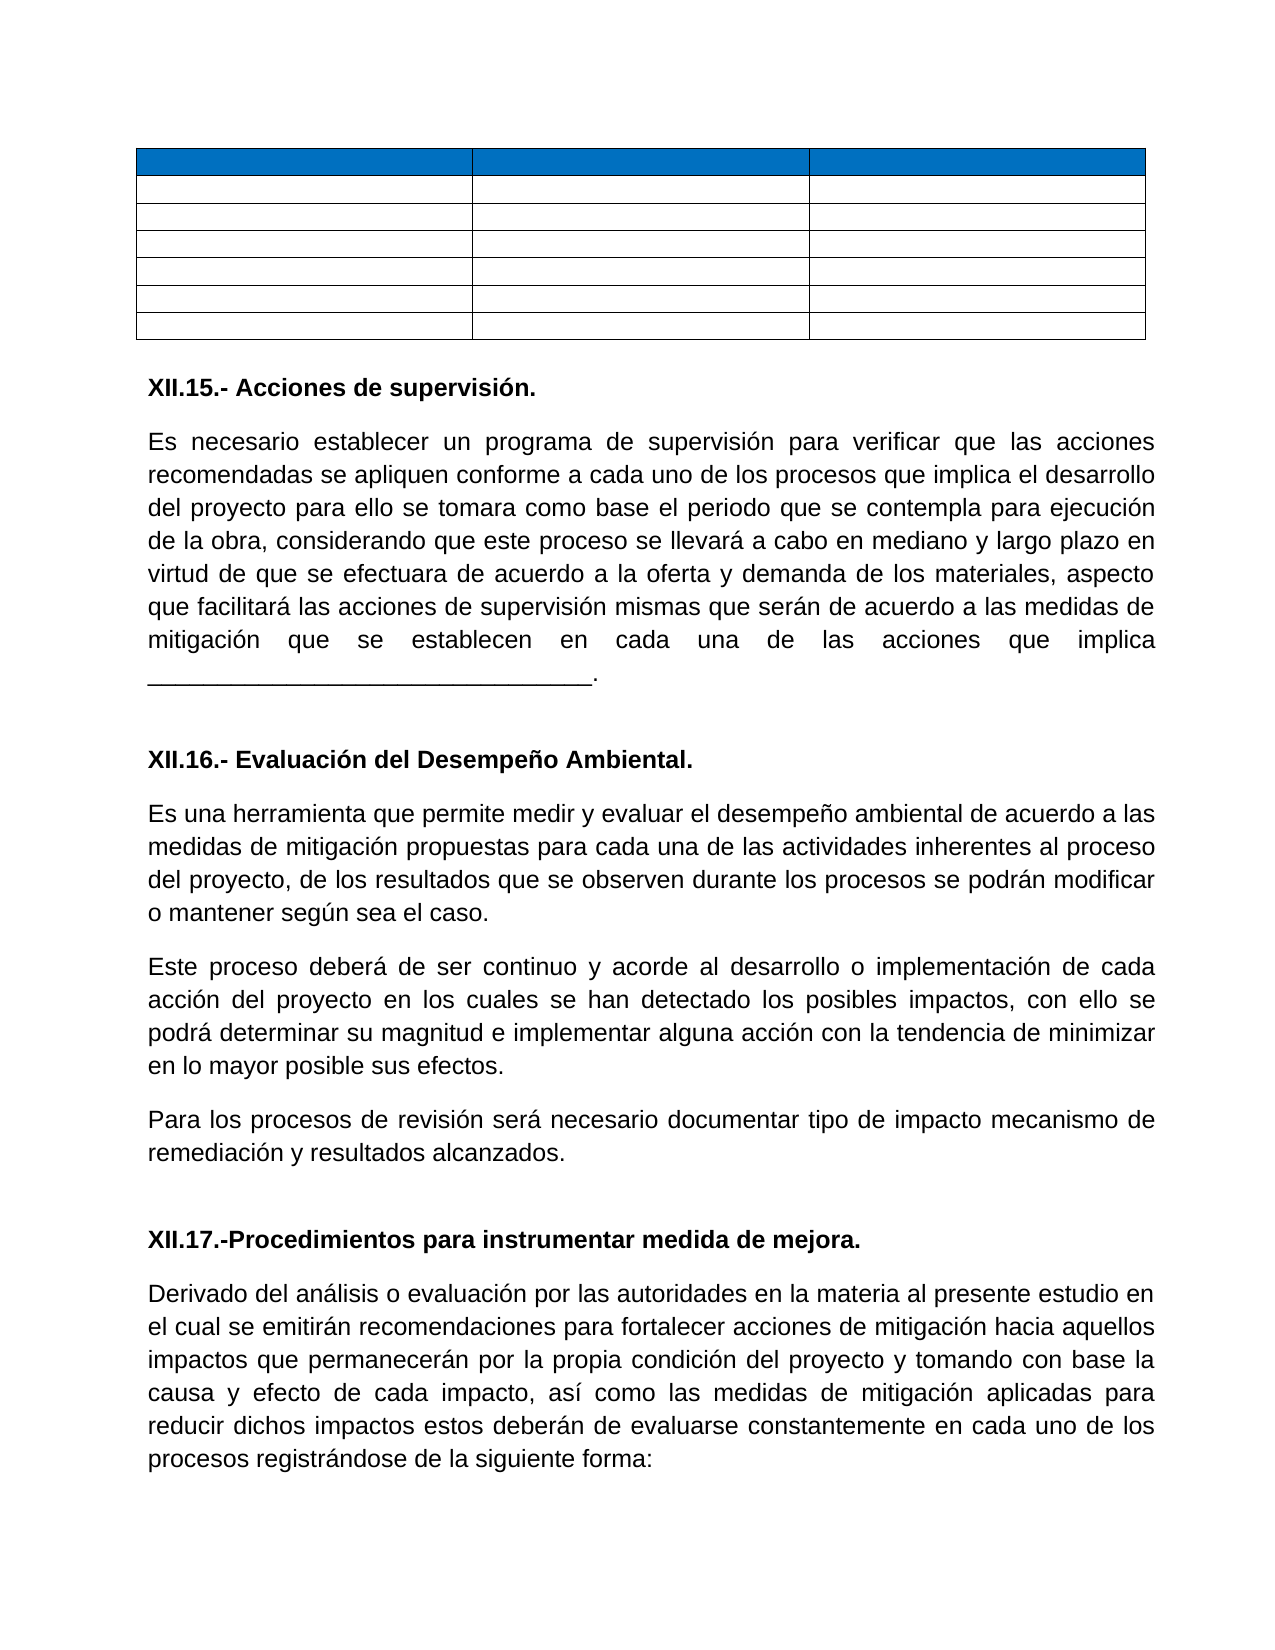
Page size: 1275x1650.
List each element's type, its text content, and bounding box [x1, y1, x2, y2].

table_cell [810, 286, 1145, 312]
table_cell [810, 176, 1145, 202]
text Es una herramienta que permite medir y evaluar el desempeño ambiental de acuerdo a las medidas de mitigación propuestas para cada una de las actividades inherentes al proceso del proyecto, de los resultados que se observen durante los procesos se podrán modificar o mantener según sea el caso. [148, 799, 1157, 927]
table_cell [473, 176, 809, 202]
text Derivado del análisis o evaluación por las autoridades en la materia al presente estudio en el cual se emitirán recomendaciones para fortalecer acciones de mitigación hacia aquellos impactos que permanecerán por la propia condición del proyecto y tomando con base la causa y efecto de cada impacto, así como las medidas de mitigación aplicadas para reducir dichos impactos estos deberán de evaluarse constantemente en cada uno de los procesos registrándose de la siguiente forma: [148, 1279, 1157, 1473]
text XII.16.- Evaluación del Desempeño Ambiental. [148, 712, 1157, 774]
table_cell [810, 313, 1145, 339]
text Este proceso deberá de ser continuo y acorde al desarrollo o implementación de cada acción del proyecto en los cuales se han detectado los posibles impactos, con ello se podrá determinar su magnitud e implementar alguna acción con la tendencia de minimizar en lo mayor posible sus efectos. [148, 952, 1157, 1080]
table_cell [473, 313, 809, 339]
text XII.17.-Procedimientos para instrumentar medida de mejora. [148, 1192, 1157, 1254]
table_cell [137, 231, 472, 257]
table_cell [473, 231, 809, 257]
table_cell [137, 313, 472, 339]
table_cell [473, 286, 809, 312]
table_cell [137, 258, 472, 284]
table_cell [473, 204, 809, 230]
table_cell [810, 204, 1145, 230]
table_header [137, 149, 472, 175]
text Para los procesos de revisión será necesario documentar tipo de impacto mecanismo de remediación y resultados alcanzados. [148, 1105, 1157, 1167]
text XII.15.- Acciones de supervisión. [148, 340, 1157, 402]
table_cell [137, 204, 472, 230]
table_header [473, 149, 809, 175]
table_header [810, 149, 1145, 175]
table_cell [137, 176, 472, 202]
text Es necesario establecer un programa de supervisión para verificar que las acciones recomendadas se apliquen conforme a cada uno de los procesos que implica el desarrollo del proyecto para ello se tomara como base el periodo que se contempla para ejecución de la obra, considerando que este proceso se llevará a cabo en mediano y largo plazo en virtud de que se efectuara de acuerdo a la oferta y demanda de los materiales, aspecto que facilitará las acciones de supervisión mismas que serán de acuerdo a las medidas de mitigación que se establecen en cada una de las acciones que implica ________________________________. [148, 427, 1157, 687]
table_cell [137, 286, 472, 312]
table_cell [810, 231, 1145, 257]
table_cell [473, 258, 809, 284]
table_cell [810, 258, 1145, 284]
